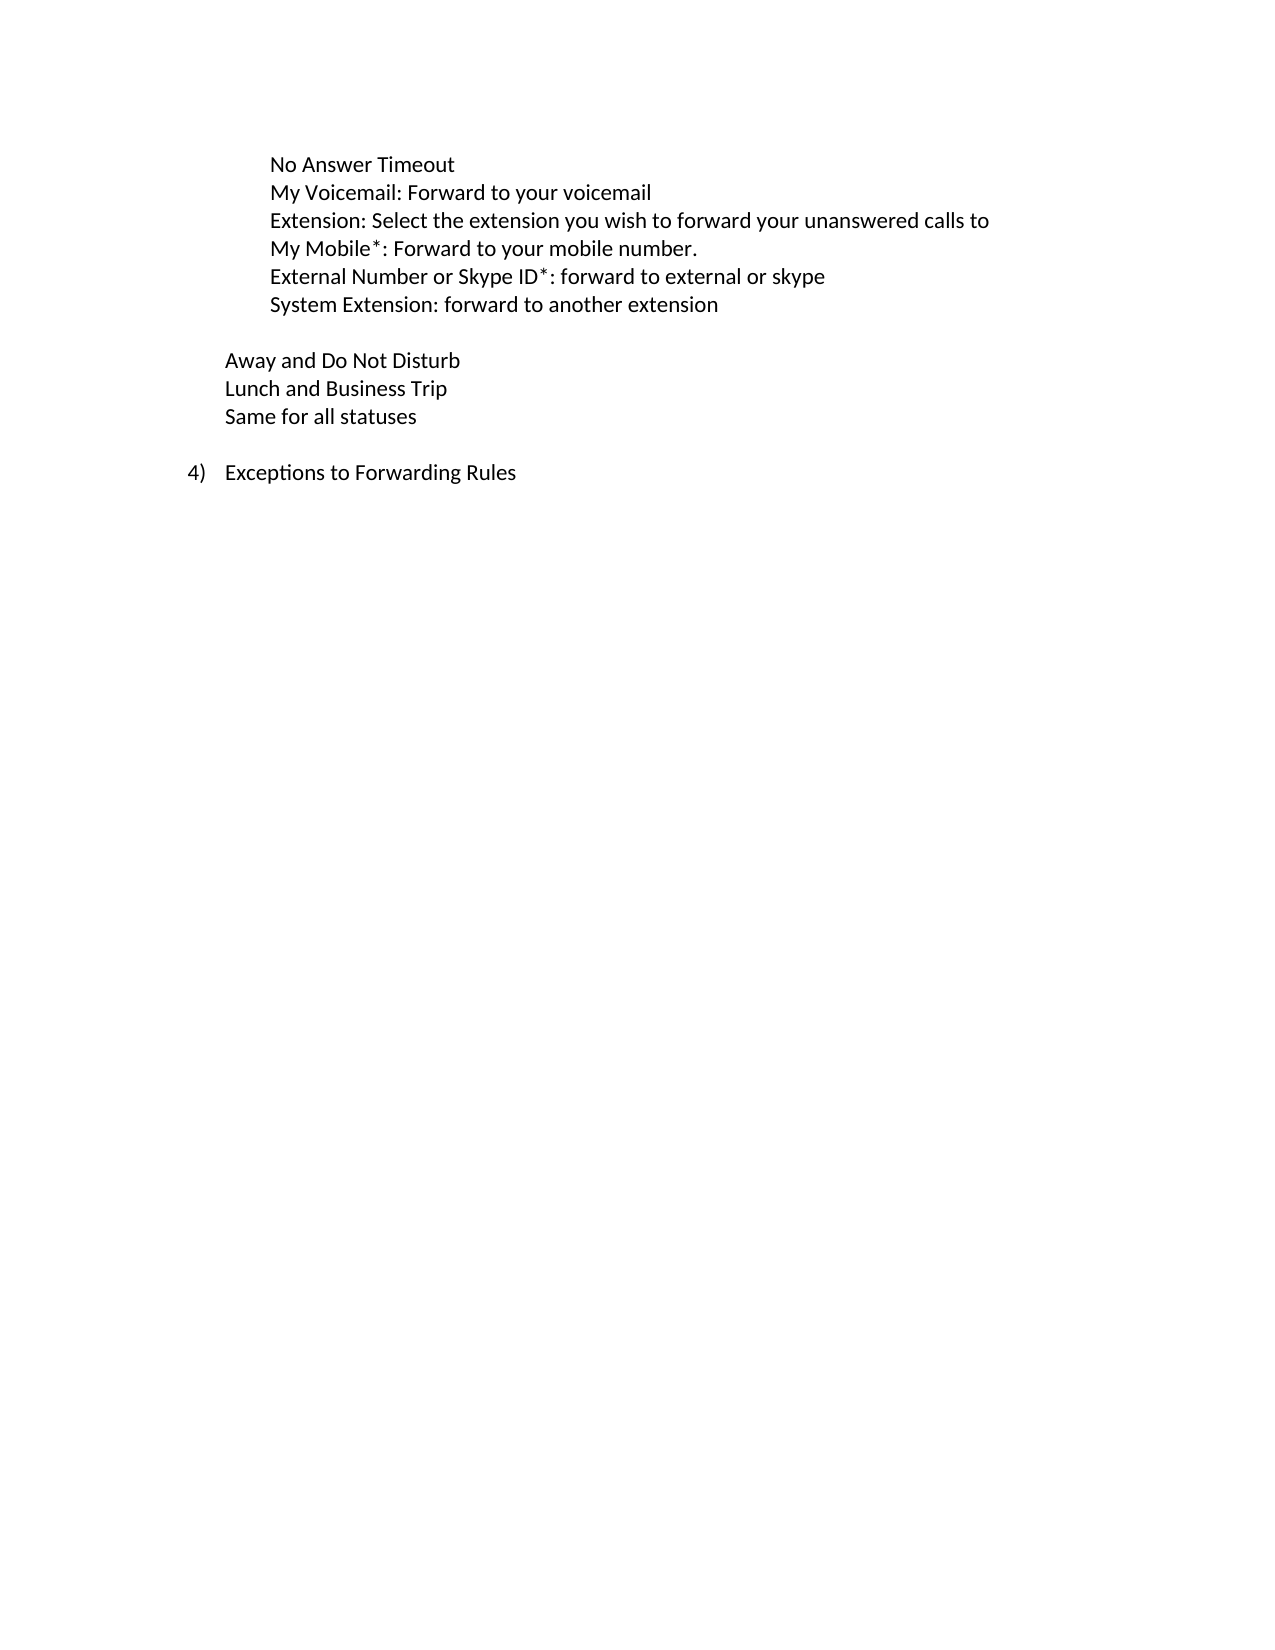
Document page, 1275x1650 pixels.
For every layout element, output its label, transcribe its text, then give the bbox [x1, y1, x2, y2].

list System Extension: forward to another extension [270, 290, 1125, 318]
list Lunch and Business Trip [225, 374, 1125, 402]
list Exceptions to Forwarding Rules [187, 458, 1125, 486]
list No Answer Timeout [270, 150, 1125, 178]
list My Voicemail: Forward to your voicemail [270, 178, 1125, 206]
list Same for all statuses [225, 402, 1125, 430]
list My Mobile*: Forward to your mobile number. [270, 234, 1125, 262]
list Away and Do Not Disturb [225, 346, 1125, 374]
list External Number or Skype ID*: forward to external or skype [270, 262, 1125, 290]
list Extension: Select the extension you wish to forward your unanswered calls to [270, 206, 1125, 234]
